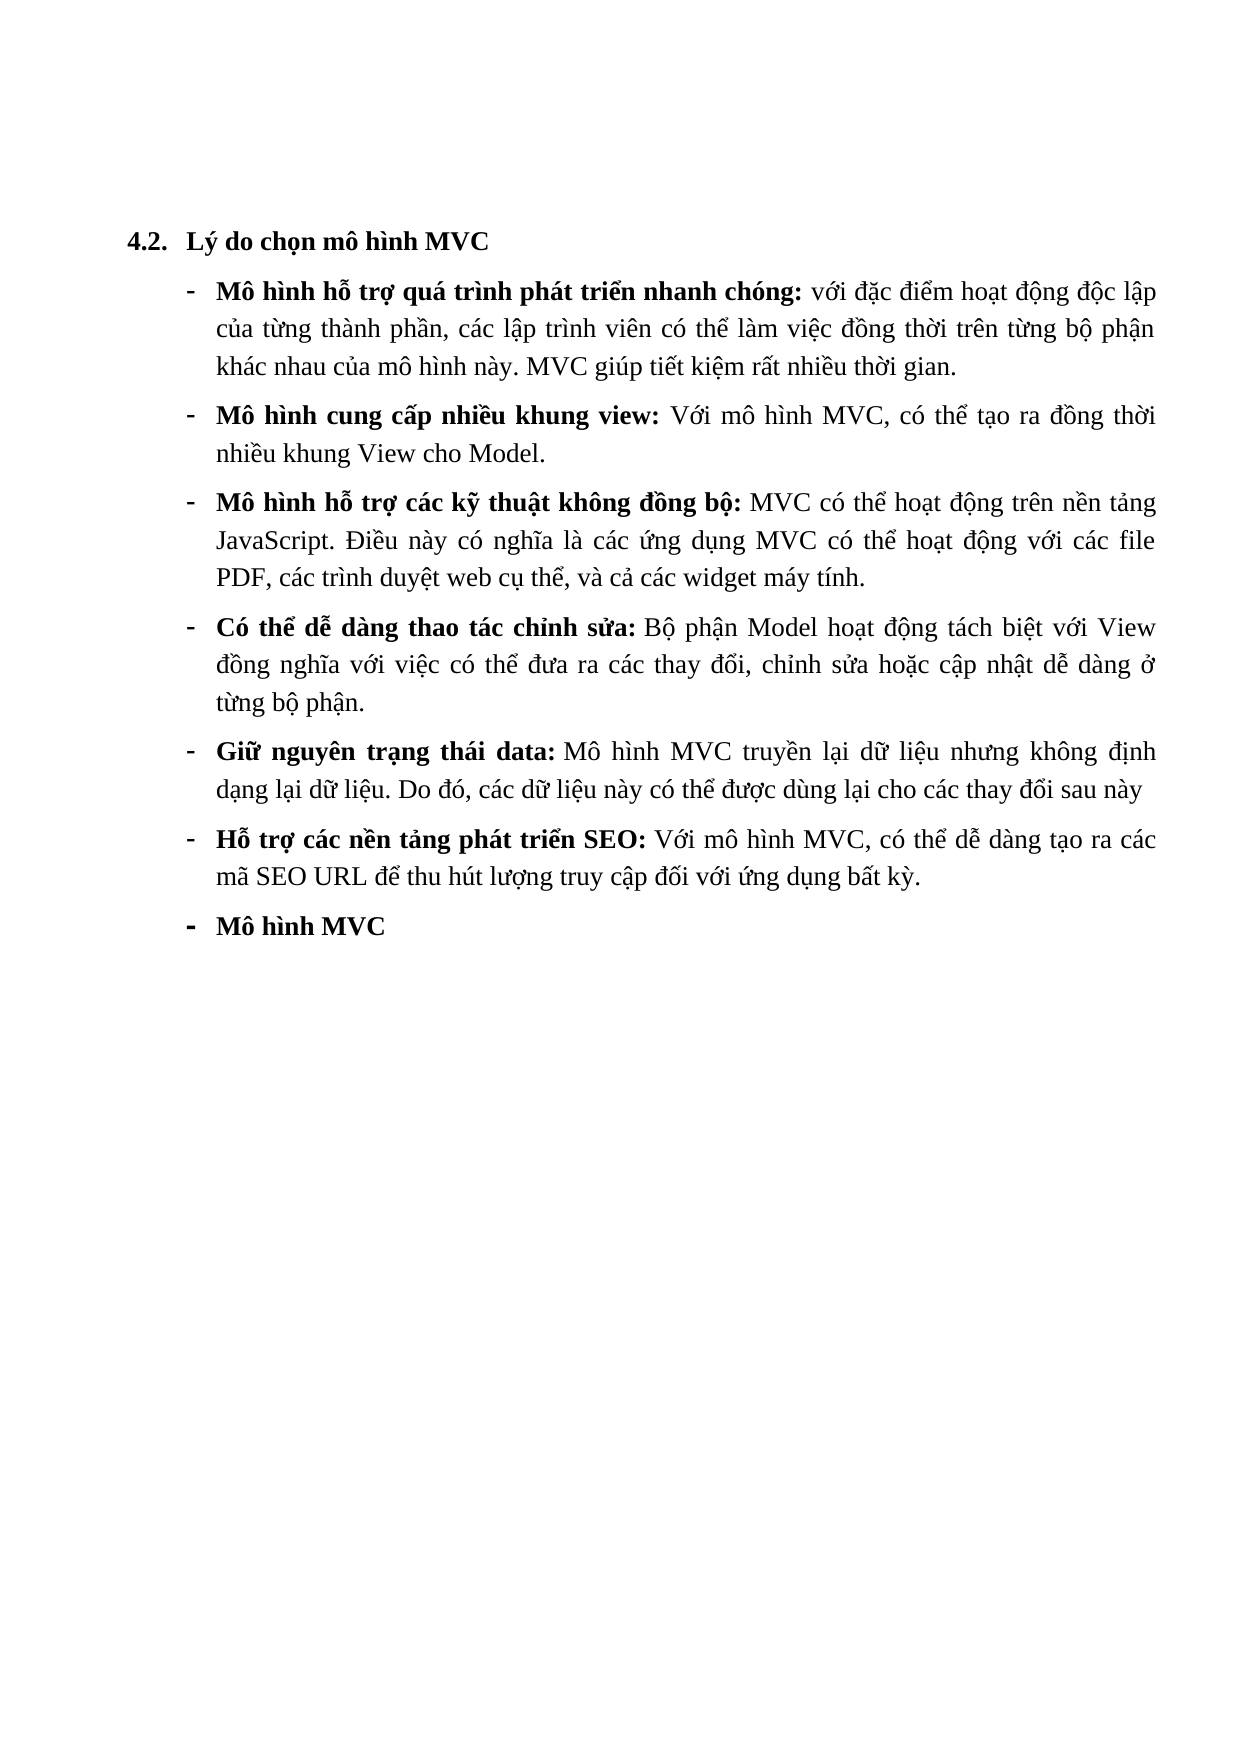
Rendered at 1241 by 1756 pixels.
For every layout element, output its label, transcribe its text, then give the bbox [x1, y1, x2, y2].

text Mô hình MVC [186, 910, 1157, 941]
text Có thể dễ dàng thao tác chỉnh sửa: Bộ phận Model hoạt động tách biệt với View đồng nghĩa với việc có thể đưa ra các thay đổi, chỉnh sửa hoặc cập nhật dễ dàng ở từng bộ phận. [186, 611, 1157, 717]
subtitle Lý do chọn mô hình MVC [127, 225, 1157, 256]
text Mô hình cung cấp nhiều khung view: Với mô hình MVC, có thể tạo ra đồng thời nhiều khung View cho Model. [186, 399, 1157, 468]
text Mô hình hỗ trợ quá trình phát triển nhanh chóng: với đặc điểm hoạt động độc lập của từng thành phần, các lập trình viên có thể làm việc đồng thời trên từng bộ phận khác nhau của mô hình này. MVC giúp tiết kiệm rất nhiều thời gian. [186, 275, 1157, 381]
text Giữ nguyên trạng thái data: Mô hình MVC truyền lại dữ liệu nhưng không định dạng lại dữ liệu. Do đó, các dữ liệu này có thể được dùng lại cho các thay đổi sau này [186, 736, 1157, 804]
text Hỗ trợ các nền tảng phát triển SEO: Với mô hình MVC, có thể dễ dàng tạo ra các mã SEO URL để thu hút lượng truy cập đối với ứng dụng bất kỳ. [186, 823, 1157, 891]
text Mô hình hỗ trợ các kỹ thuật không đồng bộ: MVC có thể hoạt động trên nền tảng JavaScript. Điều này có nghĩa là các ứng dụng MVC có thể hoạt động với các file PDF, các trình duyệt web cụ thể, và cả các widget máy tính. [186, 487, 1157, 592]
